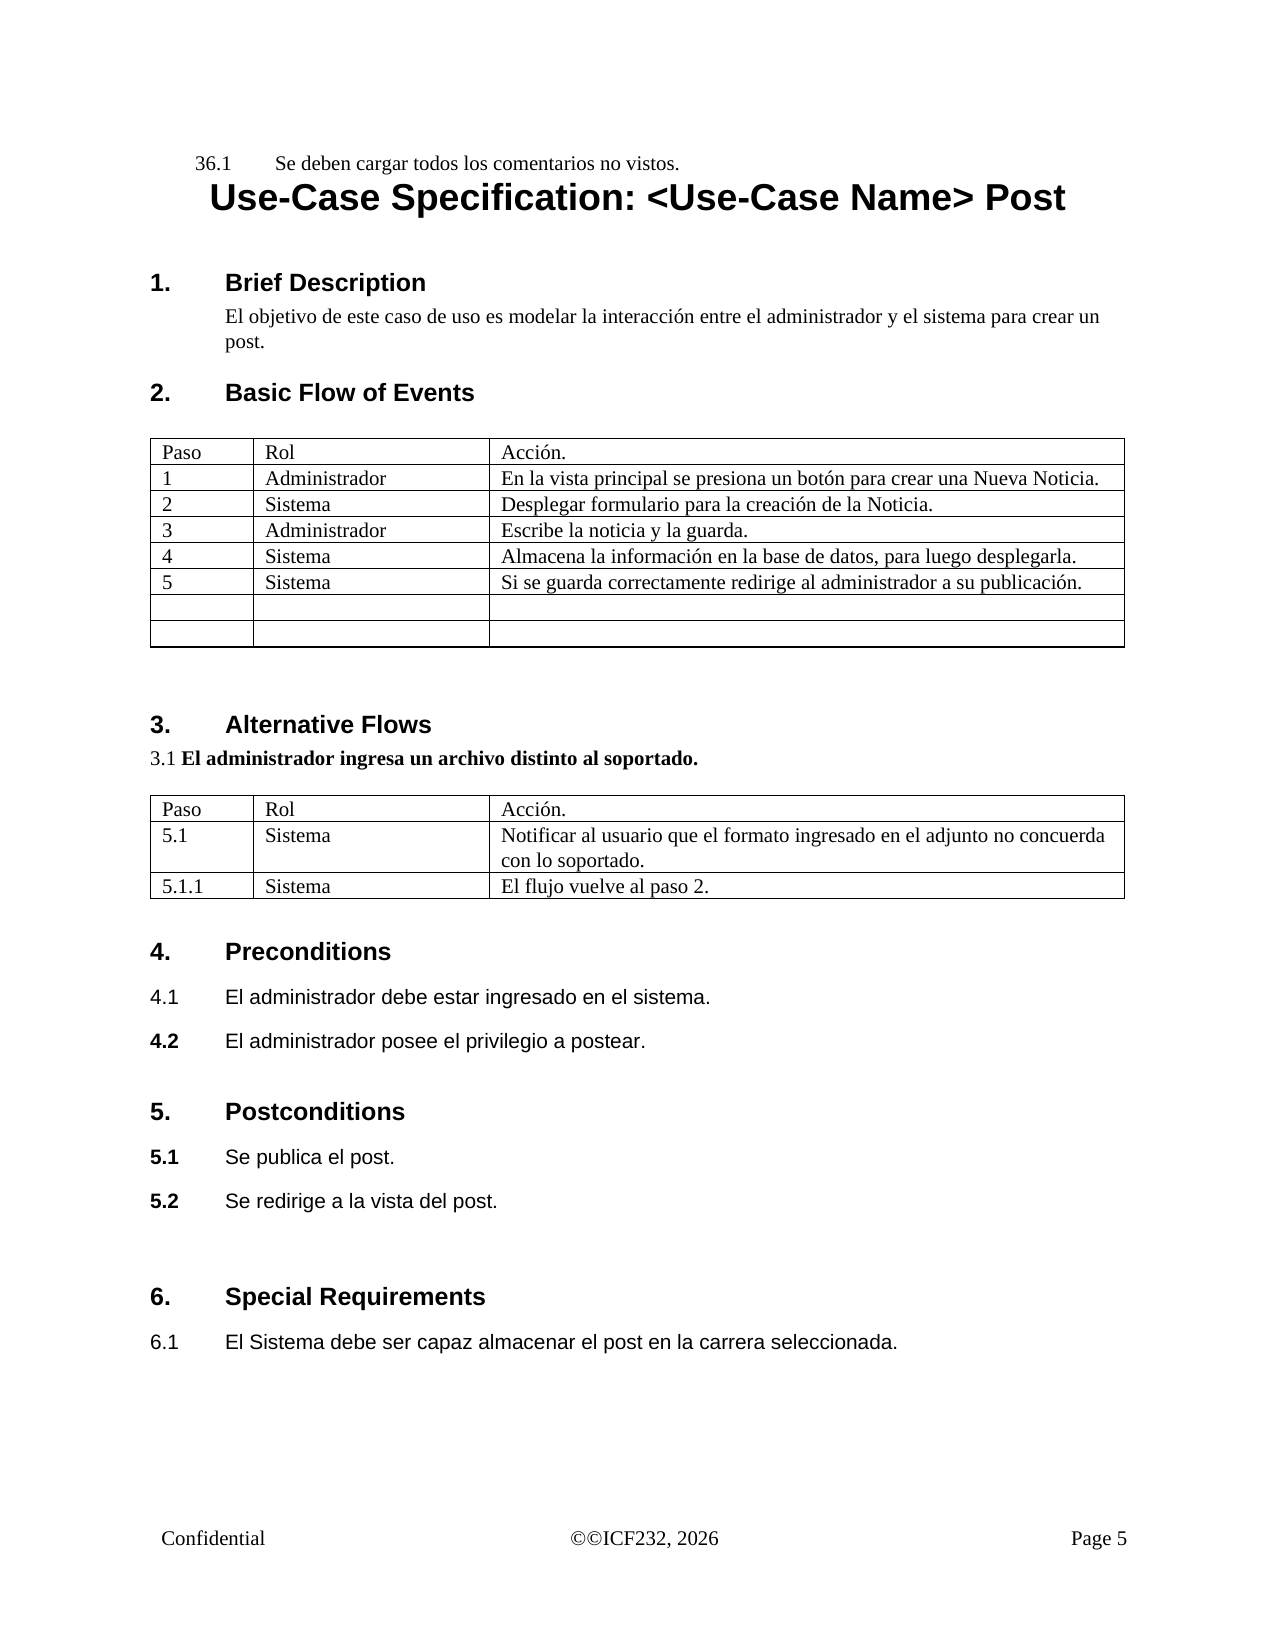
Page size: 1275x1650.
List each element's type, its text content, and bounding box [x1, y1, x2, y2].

title Use-Case Specification: Crear Post [150, 175, 1125, 218]
subtitle Postconditions [150, 1097, 1125, 1125]
table_cell 5 [151, 569, 253, 594]
table_cell Notificar al usuario que el formato ingresado en el adjunto no concuerda con lo soportado. [490, 822, 1124, 872]
table_cell Administrador [254, 465, 489, 490]
table_cell Desplegar formulario para la creación de la Noticia. [490, 491, 1124, 516]
table_cell En la vista principal se presiona un botón para crear una Nueva Noticia. [490, 465, 1124, 490]
subtitle El Sistema debe ser capaz almacenar el post en la carrera seleccionada. [150, 1329, 1125, 1354]
table_cell Sistema [254, 873, 489, 898]
table_cell Almacena la información en la base de datos, para luego desplegarla. [490, 543, 1124, 568]
subtitle Basic Flow of Events [150, 378, 1125, 407]
table_header Acción. [490, 796, 1124, 821]
table_cell [151, 621, 253, 646]
table_cell El flujo vuelve al paso 2. [490, 873, 1124, 898]
subtitle Alternative Flows [150, 710, 1125, 739]
table_header Rol [254, 796, 489, 821]
subtitle Brief Description [150, 268, 1125, 297]
table_cell [254, 621, 489, 646]
table_cell Administrador [254, 517, 489, 542]
text 36.1 Se deben cargar todos los comentarios no vistos. 11 [195, 150, 1050, 175]
table_cell [490, 595, 1124, 620]
table_cell 5.1 [151, 822, 253, 872]
table_cell 3 [151, 517, 253, 542]
subtitle El administrador debe estar ingresado en el sistema. [150, 984, 1125, 1009]
table_cell [490, 621, 1124, 646]
text 3.1 El administrador ingresa un archivo distinto al soportado. [150, 745, 1125, 770]
subtitle Se redirige a la vista del post. [150, 1188, 1125, 1213]
subtitle Se publica el post. [150, 1144, 1125, 1169]
table_cell Si se guarda correctamente redirige al administrador a su publicación. [490, 569, 1124, 594]
table_cell Sistema [254, 569, 489, 594]
table_cell 1 [151, 465, 253, 490]
table_cell 2 [151, 491, 253, 516]
table_header Rol [254, 439, 489, 464]
table_cell Sistema [254, 822, 489, 872]
table_cell Sistema [254, 491, 489, 516]
table_header Acción. [490, 439, 1124, 464]
table_header Paso [151, 439, 253, 464]
table_cell [254, 595, 489, 620]
subtitle Preconditions [150, 937, 1125, 965]
table_cell 5.1.1 [151, 873, 253, 898]
table_cell 4 [151, 543, 253, 568]
text El objetivo de este caso de uso es modelar la interacción entre el administrador y el sistema para crear un post. [225, 303, 1125, 353]
subtitle El administrador posee el privilegio a postear. [150, 1028, 1125, 1053]
table_header Paso [151, 796, 253, 821]
table_cell [151, 595, 253, 620]
table_cell Escribe la noticia y la guarda. [490, 517, 1124, 542]
table_cell Sistema [254, 543, 489, 568]
subtitle Special Requirements [150, 1282, 1125, 1310]
